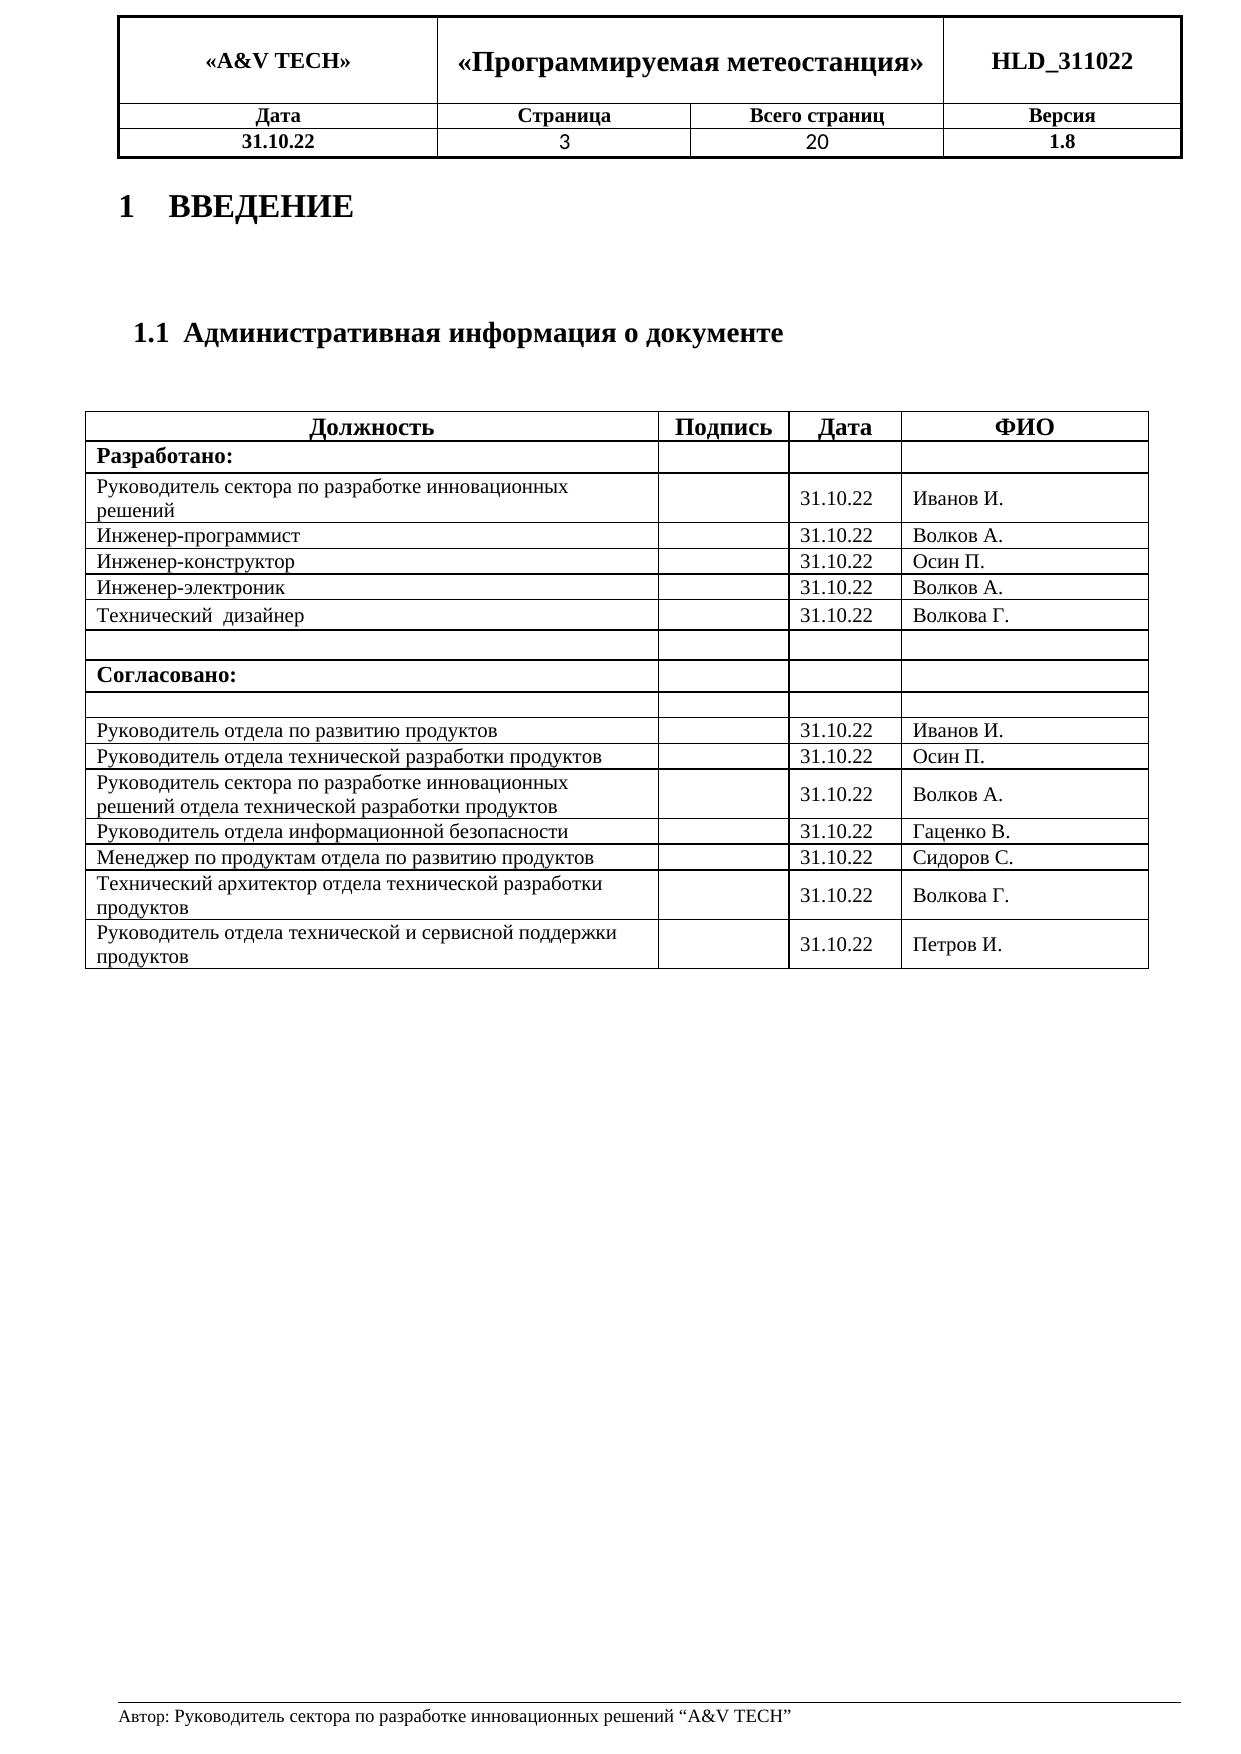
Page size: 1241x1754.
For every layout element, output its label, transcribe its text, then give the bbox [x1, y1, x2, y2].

table_cell Волкова Г. [902, 871, 1148, 919]
table_cell 31.10.22 [790, 600, 901, 629]
table_cell [659, 871, 788, 919]
table_cell Инженер-электроник [86, 575, 658, 599]
table_cell [659, 549, 788, 573]
table_cell [659, 819, 788, 843]
table_cell [86, 693, 658, 717]
table_cell Технический дизайнер [86, 600, 658, 629]
table_cell Руководитель отдела технической и сервисной поддержки продуктов [86, 920, 658, 968]
table_cell 31.10.22 [790, 718, 901, 742]
table_cell [659, 770, 788, 818]
table_cell [659, 661, 788, 691]
table_cell [659, 600, 788, 629]
table_cell [902, 661, 1148, 691]
list Административная информация о документе [133, 315, 1181, 348]
table_cell 31.10.22 [790, 819, 901, 843]
table_cell 31.10.22 [790, 845, 901, 869]
table_header ФИО [902, 412, 1148, 440]
table_cell 31.10.22 [790, 770, 901, 818]
table_cell [659, 693, 788, 717]
table_cell [659, 474, 788, 522]
table_cell Инженер-программист [86, 523, 658, 547]
table_cell [902, 631, 1148, 659]
table_cell [659, 744, 788, 768]
list ВВЕДЕНИЕ [118, 187, 1181, 225]
table_cell Руководитель отдела технической разработки продуктов [86, 744, 658, 768]
table_cell Согласовано: [86, 661, 658, 691]
table_cell [790, 442, 901, 472]
table_cell 31.10.22 [790, 920, 901, 968]
table_cell Осин П. [902, 549, 1148, 573]
table_cell [659, 575, 788, 599]
table_cell Менеджер по продуктам отдела по развитию продуктов [86, 845, 658, 869]
table_cell 31.10.22 [790, 474, 901, 522]
table_cell Волков А. [902, 523, 1148, 547]
table_cell Волкова Г. [902, 600, 1148, 629]
table_cell [659, 845, 788, 869]
table_cell 31.10.22 [790, 744, 901, 768]
table_cell [902, 693, 1148, 717]
table_header Дата [790, 412, 901, 440]
table_cell [659, 920, 788, 968]
table_cell 31.10.22 [790, 871, 901, 919]
table_cell [659, 718, 788, 742]
table_cell Осин П. [902, 744, 1148, 768]
table_cell Разработано: [86, 442, 658, 472]
table_cell Инженер-конструктор [86, 549, 658, 573]
table_cell Технический архитектор отдела технической разработки продуктов [86, 871, 658, 919]
table_cell [790, 631, 901, 659]
table_cell Руководитель отдела по развитию продуктов [86, 718, 658, 742]
table_cell [659, 631, 788, 659]
table_cell Иванов И. [902, 718, 1148, 742]
table_cell [86, 631, 658, 659]
table_header Должность [86, 412, 658, 440]
table_cell [790, 693, 901, 717]
table_header Подпись [659, 412, 788, 440]
table_cell Иванов И. [902, 474, 1148, 522]
table_cell 31.10.22 [790, 549, 901, 573]
table_cell 31.10.22 [790, 523, 901, 547]
table_cell Руководитель сектора по разработке инновационных решений отдела технической разработки продуктов [86, 770, 658, 818]
table_cell Гаценко В. [902, 819, 1148, 843]
table_cell [902, 442, 1148, 472]
table_cell Волков А. [902, 770, 1148, 818]
table_cell Руководитель отдела информационной безопасности [86, 819, 658, 843]
table_cell 31.10.22 [790, 575, 901, 599]
table_cell [659, 442, 788, 472]
table_cell [790, 661, 901, 691]
table_cell Петров И. [902, 920, 1148, 968]
table_cell Сидоров С. [902, 845, 1148, 869]
table_cell Волков А. [902, 575, 1148, 599]
table_cell Руководитель сектора по разработке инновационных решений [86, 474, 658, 522]
table_cell [659, 523, 788, 547]
